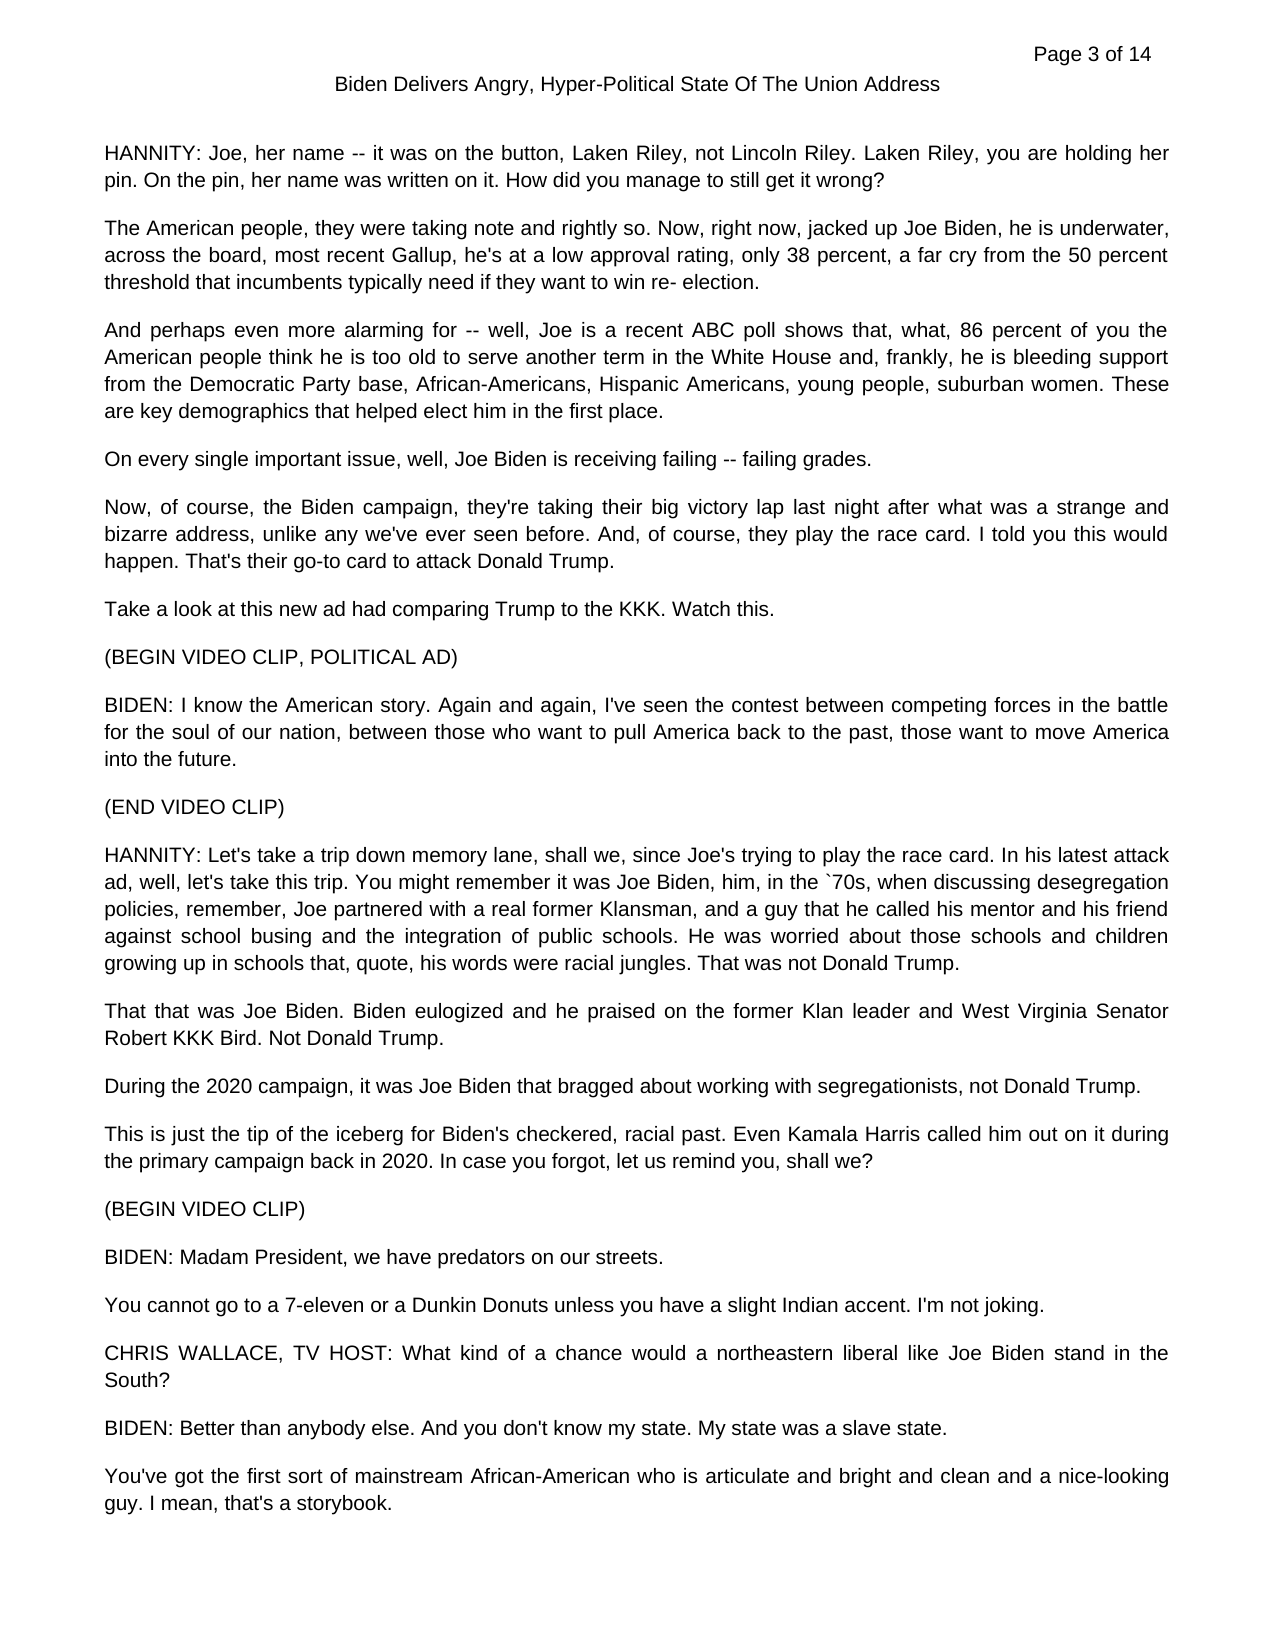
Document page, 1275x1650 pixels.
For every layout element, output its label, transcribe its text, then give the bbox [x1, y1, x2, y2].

text The American people, they were taking note and rightly so. Now, right now, jacked up Joe Biden, he is underwater, across the board, most recent Gallup, he's at a low approval rating, only 38 percent, a far cry from the 50 percent threshold that incumbents typically need if they want to win re- election. [104, 212, 1171, 294]
text Take a look at this new ad had comparing Trump to the KKK. Watch this. [104, 594, 1171, 621]
text And perhaps even more alarming for -- well, Joe is a recent ABC poll shows that, what, 86 percent of you the American people think he is too old to serve another term in the White House and, frankly, he is bleeding support from the Democratic Party base, African-Americans, Hispanic Americans, young people, suburban women. These are key demographics that helped elect him in the first place. [104, 314, 1171, 423]
text (BEGIN VIDEO CLIP) [104, 1194, 1171, 1221]
text BIDEN: Better than anybody else. And you don't know my state. My state was a slave state. [104, 1412, 1171, 1439]
text HANNITY: Joe, her name -- it was on the button, Laken Riley, not Lincoln Riley. Laken Riley, you are holding her pin. On the pin, her name was written on it. How did you manage to still get it wrong? [104, 137, 1171, 192]
text (BEGIN VIDEO CLIP, POLITICAL AD) [104, 642, 1171, 669]
text This is just the tip of the iceberg for Biden's checkered, racial past. Even Kamala Harris called him out on it during the primary campaign back in 2020. In case you forgot, let us remind you, shall we? [104, 1119, 1171, 1173]
text During the 2020 campaign, it was Joe Biden that bragged about working with segregationists, not Donald Trump. [104, 1071, 1171, 1098]
text On every single important issue, well, Joe Biden is receiving failing -- failing grades. [104, 444, 1171, 471]
text You've got the first sort of mainstream African-American who is articulate and bright and clean and a nice-looking guy. I mean, that's a storybook. [104, 1460, 1171, 1514]
text You cannot go to a 7-eleven or a Dunkin Donuts unless you have a slight Indian accent. I'm not joking. [104, 1289, 1171, 1317]
text Now, of course, the Biden campaign, they're taking their big victory lap last night after what was a strange and bizarre address, unlike any we've ever seen before. And, of course, they play the race card. I told you this would happen. That's their go-to card to attack Donald Trump. [104, 492, 1171, 573]
text HANNITY: Let's take a trip down memory lane, shall we, since Joe's trying to play the race card. In his latest attack ad, well, let's take this trip. You might remember it was Joe Biden, him, in the `70s, when discussing desegregation policies, remember, Joe partnered with a real former Klansman, and a guy that he called his mentor and his friend against school busing and the integration of public schools. He was worried about those schools and children growing up in schools that, quote, his words were racial jungles. That was not Donald Trump. [104, 839, 1171, 975]
text BIDEN: Madam President, we have predators on our streets. [104, 1242, 1171, 1269]
text (END VIDEO CLIP) [104, 792, 1171, 819]
text That that was Joe Biden. Biden eulogized and he praised on the former Klan leader and West Virginia Senator Robert KKK Bird. Not Donald Trump. [104, 996, 1171, 1050]
text BIDEN: I know the American story. Again and again, I've seen the contest between competing forces in the battle for the soul of our nation, between those who want to pull America back to the past, those want to move America into the future. [104, 689, 1171, 771]
text CHRIS WALLACE, TV HOST: What kind of a chance would a northeastern liberal like Joe Biden stand in the South? [104, 1337, 1171, 1392]
